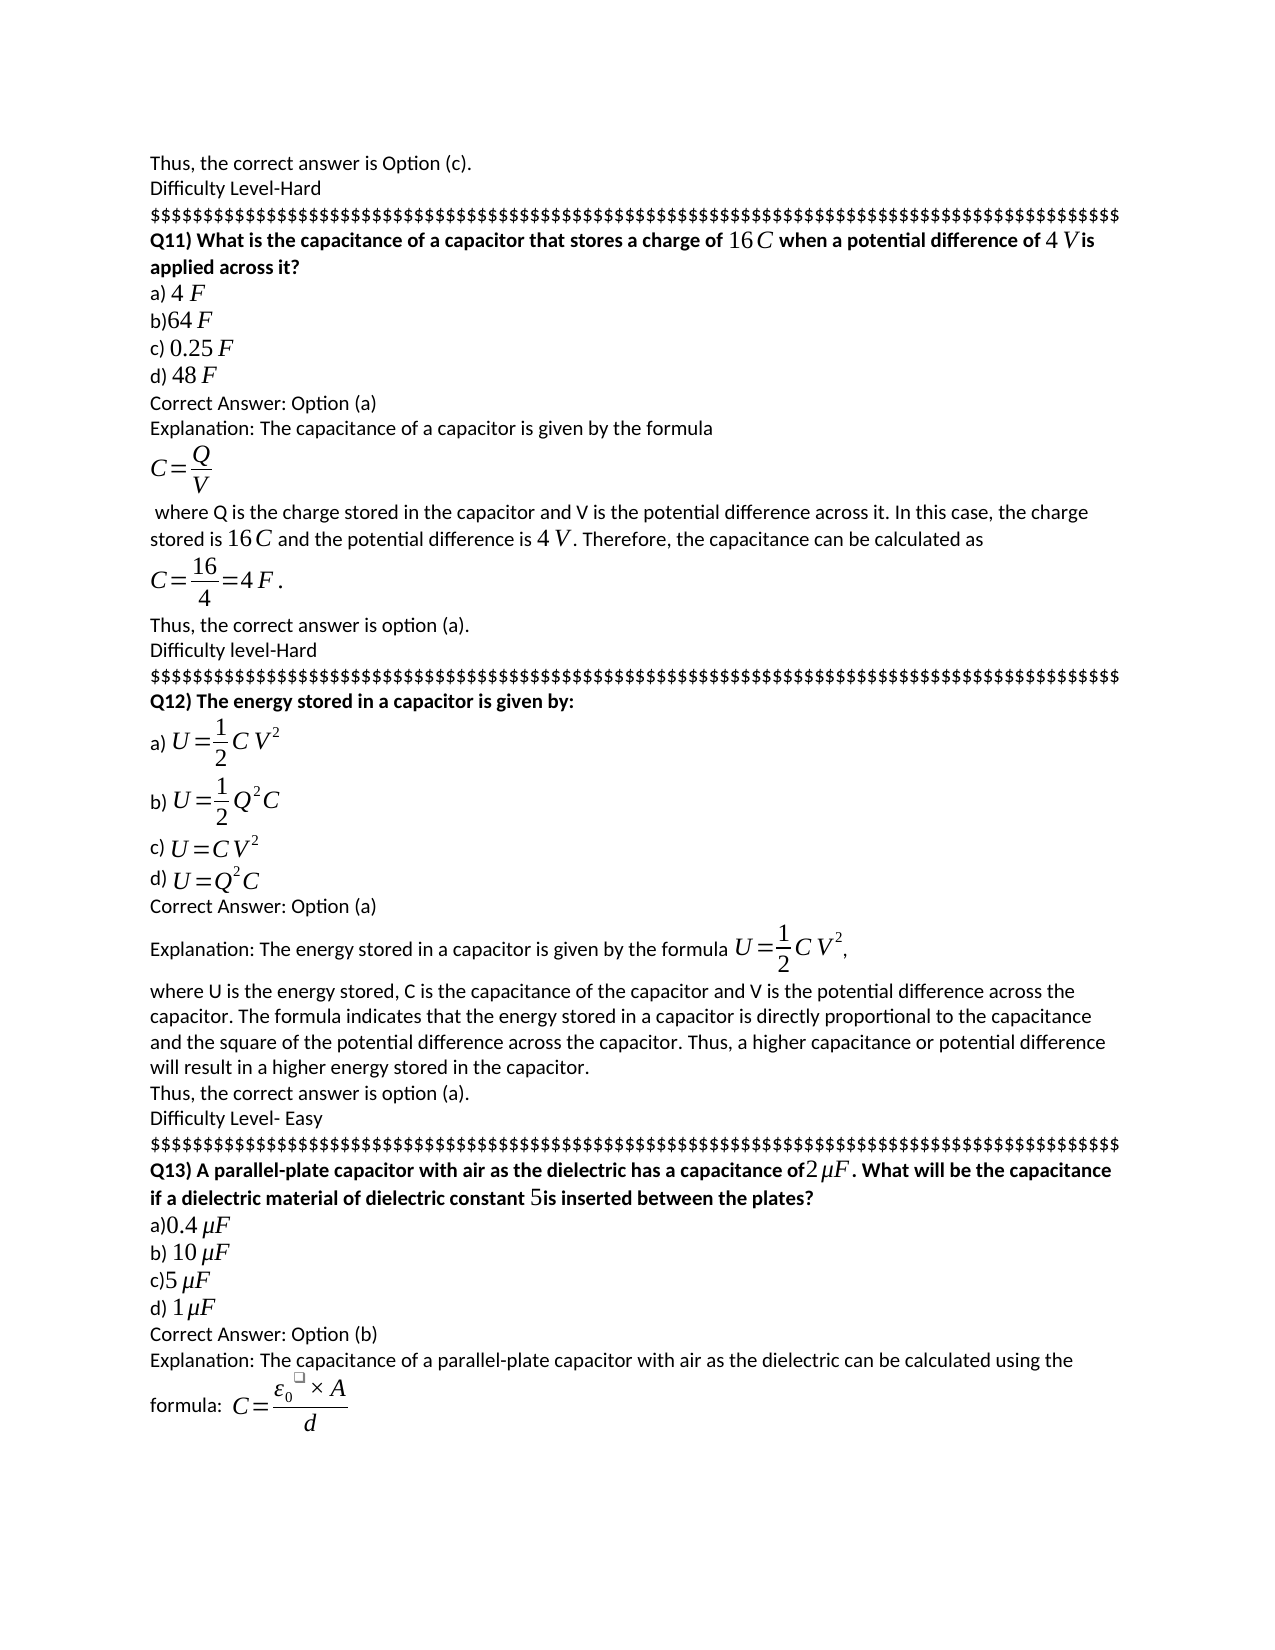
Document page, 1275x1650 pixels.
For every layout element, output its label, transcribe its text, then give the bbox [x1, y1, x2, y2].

text a) [150, 713, 1125, 772]
text Difficulty level-Hard [150, 637, 1125, 663]
text d) [150, 362, 1125, 390]
text $$$$$$$$$$$$$$$$$$$$$$$$$$$$$$$$$$$$$$$$$$$$$$$$$$$$$$$$$$$$$$$$$$$$$$$$$$$$$$$$$$$$$$$$$$$$ [150, 201, 1125, 226]
text Thus, the correct answer is option (a). [150, 1080, 1125, 1105]
text Difficulty Level-Hard [150, 175, 1125, 201]
text c) [150, 1266, 1125, 1294]
text b) [150, 307, 1125, 334]
text Q11) What is the capacitance of a capacitor that stores a charge of when a potential difference of is applied across it? [150, 226, 1125, 279]
text Explanation: The capacitance of a capacitor is given by the formula [150, 415, 1125, 441]
text b) [150, 772, 1125, 831]
text d) [150, 863, 1125, 894]
text Correct Answer: Option (a) [150, 390, 1125, 415]
text a) [150, 279, 1125, 307]
text Explanation: The energy stored in a capacitor is given by the formula , [150, 919, 1125, 978]
text Correct Answer: Option (a) [150, 894, 1125, 919]
text $$$$$$$$$$$$$$$$$$$$$$$$$$$$$$$$$$$$$$$$$$$$$$$$$$$$$$$$$$$$$$$$$$$$$$$$$$$$$$$$$$$$$$$$$$$$ [150, 1131, 1125, 1156]
text Explanation: The capacitance of a parallel-plate capacitor with air as the dielectric can be calculated using the formula: [150, 1347, 1125, 1437]
text $$$$$$$$$$$$$$$$$$$$$$$$$$$$$$$$$$$$$$$$$$$$$$$$$$$$$$$$$$$$$$$$$$$$$$$$$$$$$$$$$$$$$$$$$$$$ [150, 663, 1125, 688]
text c) [150, 831, 1125, 863]
text c) [150, 334, 1125, 362]
text where Q is the charge stored in the capacitor and V is the potential difference across it. In this case, the charge stored is and the potential difference is . Therefore, the capacitance can be calculated as [150, 499, 1125, 612]
text Thus, the correct answer is option (a). [150, 612, 1125, 637]
text d) [150, 1294, 1125, 1322]
text Correct Answer: Option (b) [150, 1322, 1125, 1347]
text where U is the energy stored, C is the capacitance of the capacitor and V is the potential difference across the capacitor. The formula indicates that the energy stored in a capacitor is directly proportional to the capacitance and the square of the potential difference across the capacitor. Thus, a higher capacitance or potential difference will result in a higher energy stored in the capacitor. [150, 978, 1125, 1080]
text a) [150, 1211, 1125, 1239]
text b) [150, 1239, 1125, 1266]
text Difficulty Level- Easy [150, 1105, 1125, 1131]
text Thus, the correct answer is Option (c). [150, 150, 1125, 175]
text Q13) A parallel-plate capacitor with air as the dielectric has a capacitance of. What will be the capacitance if a dielectric material of dielectric constant is inserted between the plates? [150, 1156, 1125, 1211]
text Q12) The energy stored in a capacitor is given by: [150, 688, 1125, 713]
